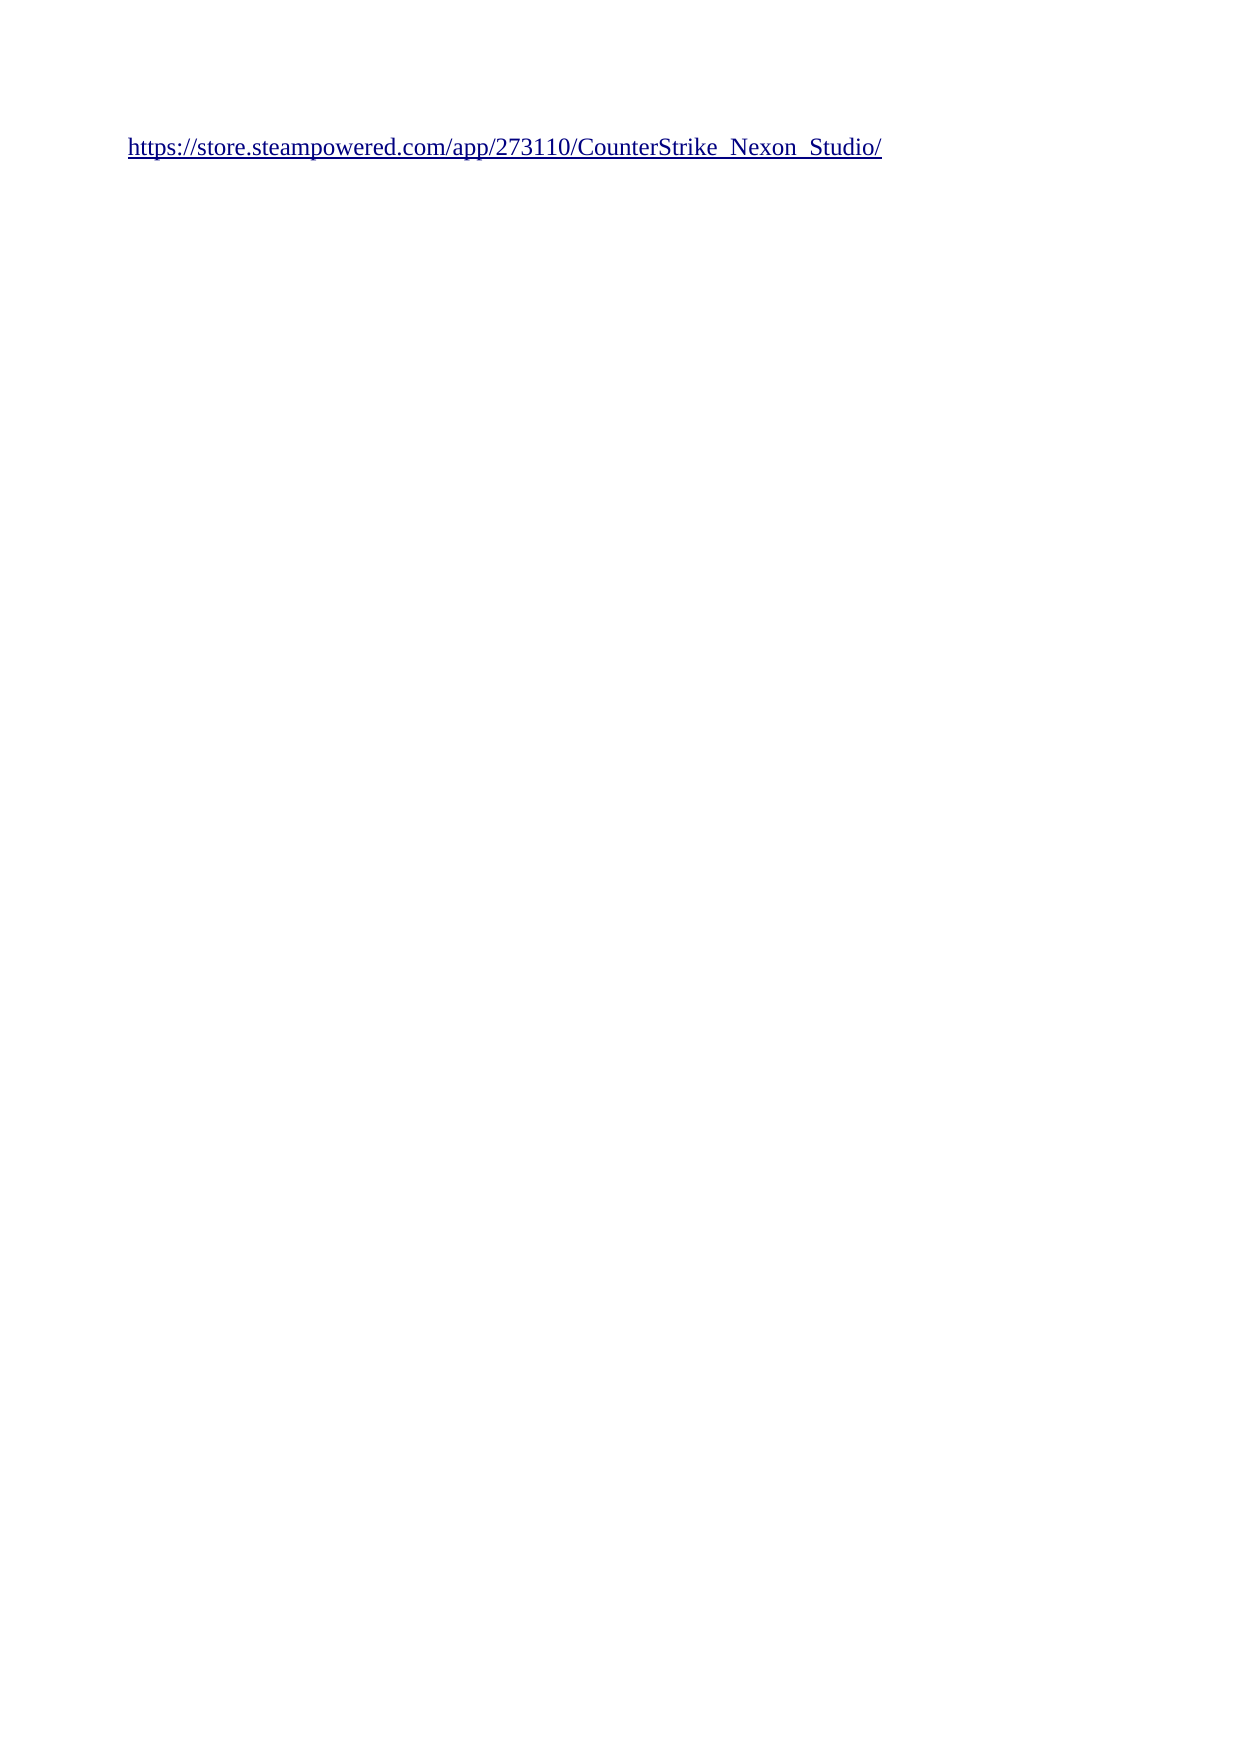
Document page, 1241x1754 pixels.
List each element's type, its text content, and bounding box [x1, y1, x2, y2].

text https://store.steampowered.com/app/273110/CounterStrike_Nexon_Studio/ [128, 132, 1110, 161]
